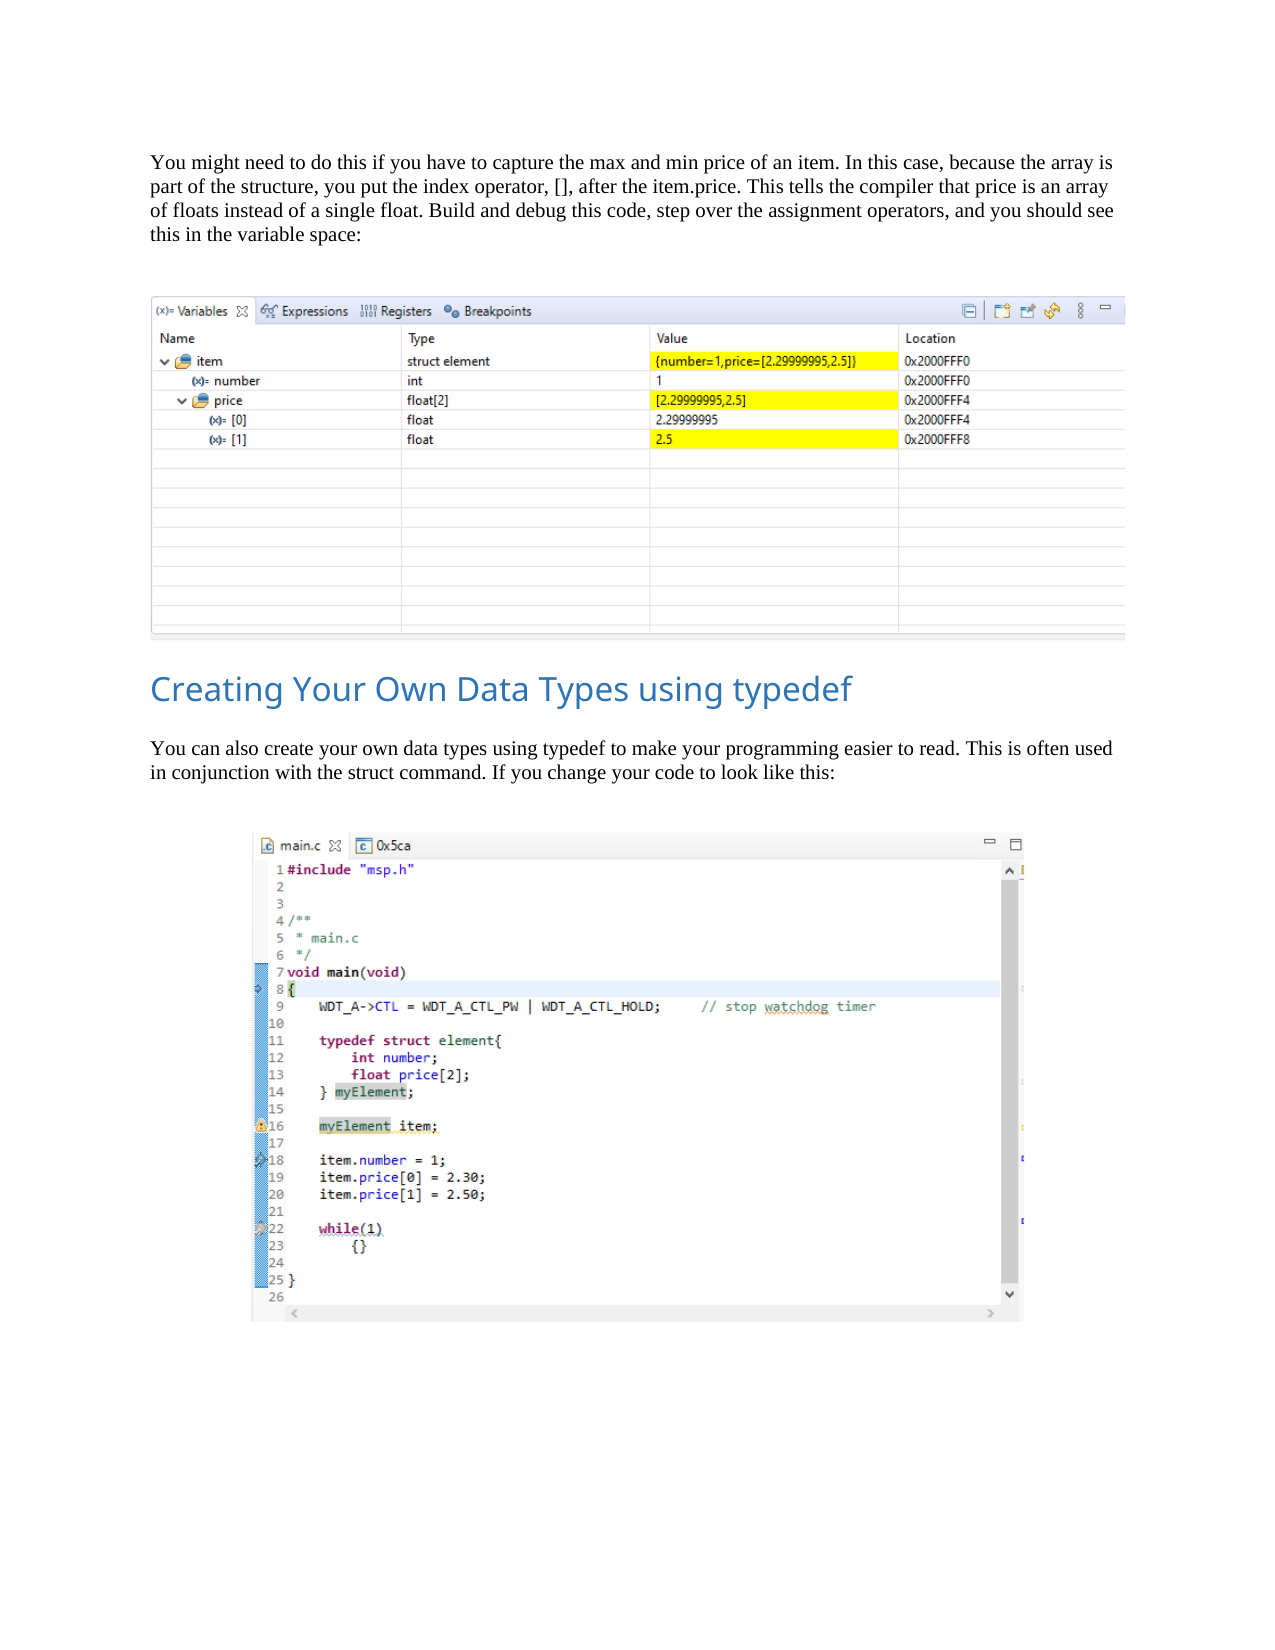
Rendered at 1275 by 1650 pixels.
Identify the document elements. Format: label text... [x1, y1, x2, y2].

text You might need to do this if you have to capture the max and min price of an item. In this case, because the array is part of the structure, you put the index operator, [], after the item.price. This tells the compiler that price is an array of floats instead of a single float. Build and debug this code, step over the assignment operators, and you should see this in the variable space: [150, 150, 1125, 246]
picture [150, 294, 1125, 642]
picture [250, 832, 1025, 1322]
text You can also create your own data types using typedef to make your programming easier to read. This is often used in conjunction with the struct command. If you change your code to look like this: [150, 736, 1125, 784]
subtitle Creating Your Own Data Types using typedef [150, 666, 1125, 712]
